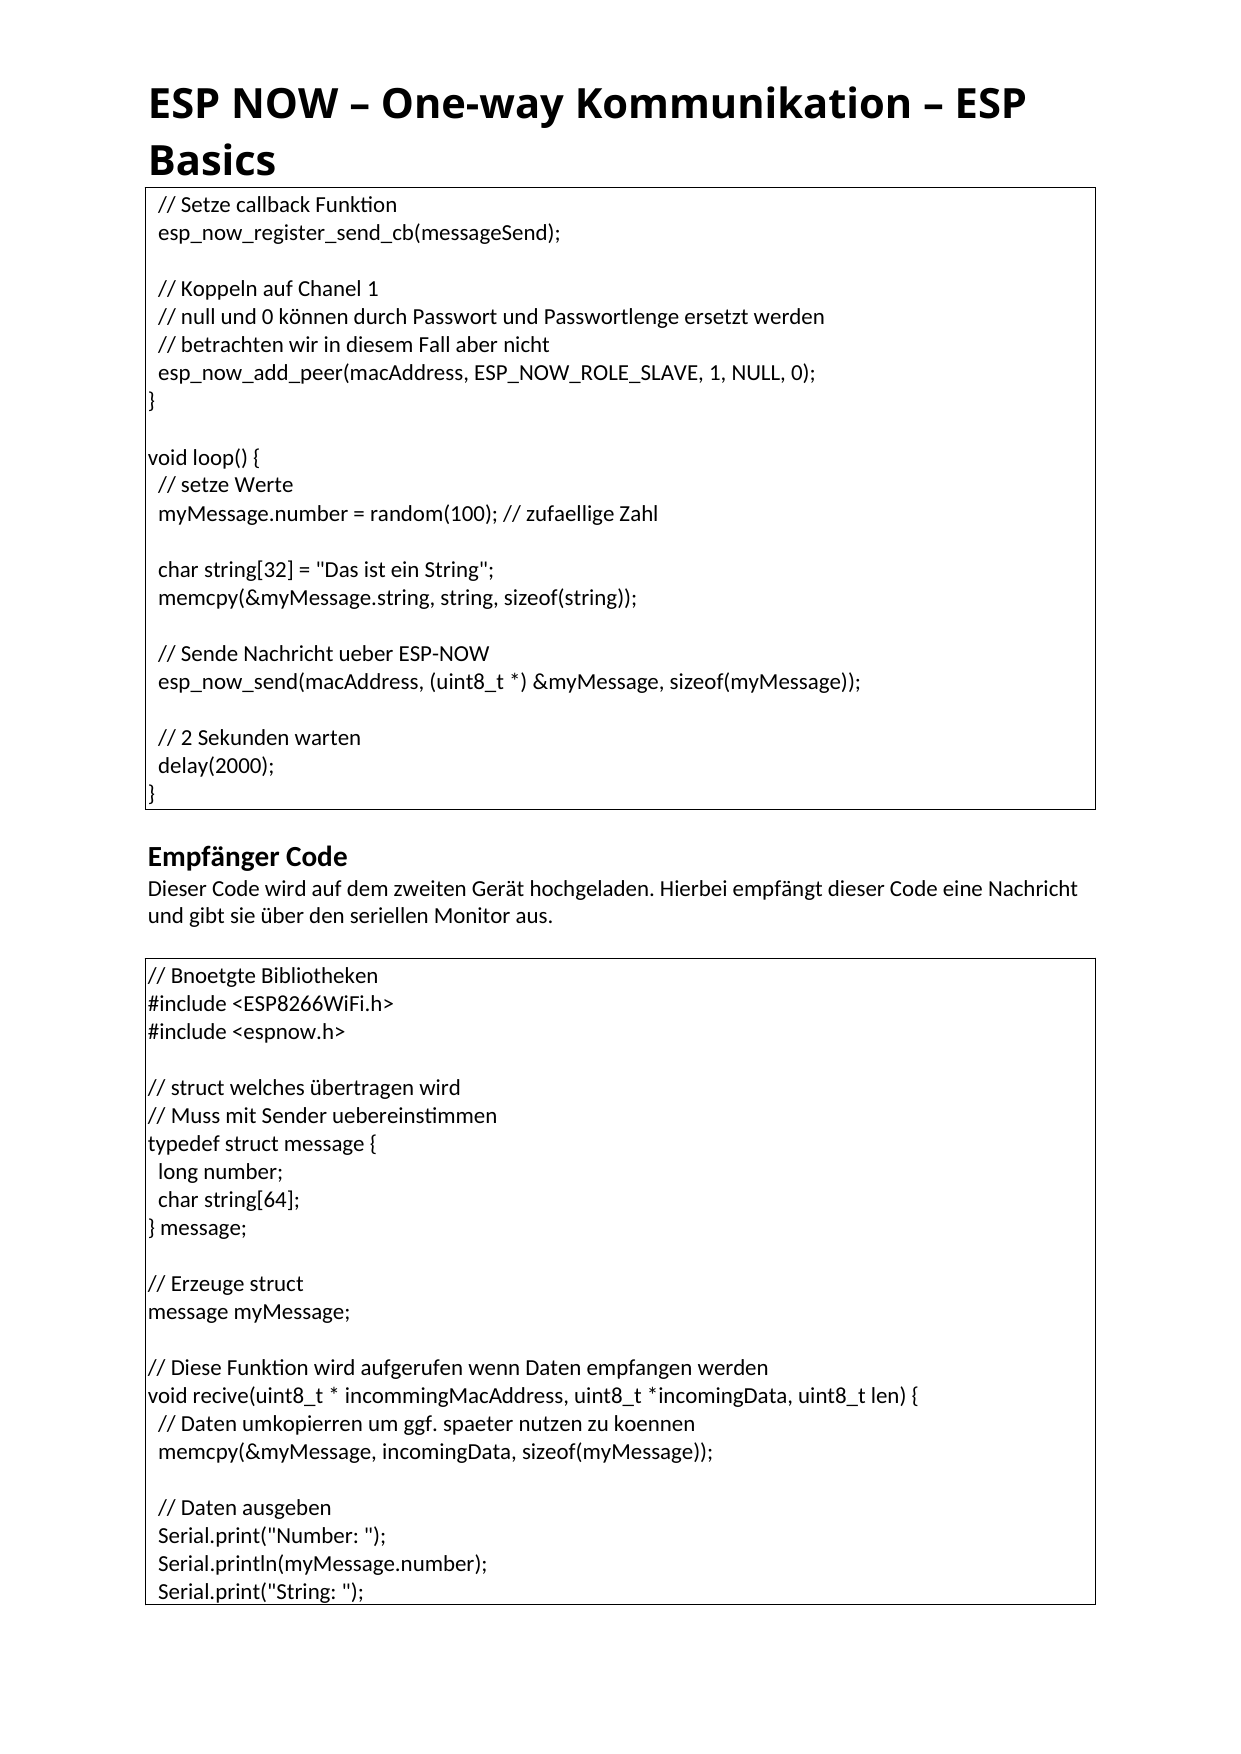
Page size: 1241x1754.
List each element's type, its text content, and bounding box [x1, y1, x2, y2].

text memcpy(&myMessage, incomingData, sizeof(myMessage)); [148, 1437, 1093, 1465]
text } [146, 776, 1095, 809]
text Empfänger Code [148, 838, 1093, 874]
text // Erzeuge struct [148, 1269, 1093, 1297]
text // Diese Funktion wird aufgerufen wenn Daten empfangen werden [148, 1353, 1093, 1381]
text Serial.print("Number: "); [148, 1521, 1093, 1549]
text #include <espnow.h> [148, 1017, 1093, 1045]
text char string[64]; [148, 1185, 1093, 1213]
text // null und 0 können durch Passwort und Passwortlenge ersetzt werden [148, 302, 1093, 331]
text long number; [148, 1157, 1093, 1185]
text // betrachten wir in diesem Fall aber nicht [148, 331, 1093, 358]
text // Muss mit Sender uebereinstimmen [148, 1101, 1093, 1129]
text myMessage.number = random(100); // zufaellige Zahl [148, 499, 1093, 527]
text Dieser Code wird auf dem zweiten Gerät hochgeladen. Hierbei empfängt dieser Code eine Nachricht und gibt sie über den seriellen Monitor aus. [148, 874, 1093, 930]
text Serial.println(myMessage.number); [148, 1549, 1093, 1577]
text } [148, 387, 1093, 414]
text } message; [148, 1213, 1093, 1241]
text #include <ESP8266WiFi.h> [148, 989, 1093, 1017]
text Serial.print("String: "); [148, 1577, 1093, 1604]
text esp_now_register_send_cb(messageSend); [148, 218, 1093, 246]
text // setze Werte [148, 471, 1093, 499]
text // Koppeln auf Chanel 1 [148, 274, 1093, 302]
text memcpy(&myMessage.string, string, sizeof(string)); [148, 583, 1093, 611]
text // Daten umkopierren um ggf. spaeter nutzen zu koennen [148, 1409, 1093, 1437]
text void loop() { [148, 443, 1093, 471]
text esp_now_send(macAddress, (uint8_t *) &myMessage, sizeof(myMessage)); [148, 667, 1093, 695]
text // Bnoetgte Bibliotheken [146, 959, 1095, 989]
text // Sende Nachricht ueber ESP-NOW [148, 639, 1093, 667]
text // struct welches übertragen wird [148, 1073, 1093, 1101]
text // 2 Sekunden warten [148, 723, 1093, 751]
text typedef struct message { [148, 1129, 1093, 1157]
text message myMessage; [148, 1297, 1093, 1325]
text void recive(uint8_t * incommingMacAddress, uint8_t *incomingData, uint8_t len) { [148, 1381, 1093, 1409]
text delay(2000); [148, 751, 1093, 776]
text // Daten ausgeben [148, 1493, 1093, 1521]
text esp_now_add_peer(macAddress, ESP_NOW_ROLE_SLAVE, 1, NULL, 0); [148, 358, 1093, 387]
text // Setze callback Funktion [146, 188, 1095, 218]
text char string[32] = "Das ist ein String"; [148, 555, 1093, 583]
